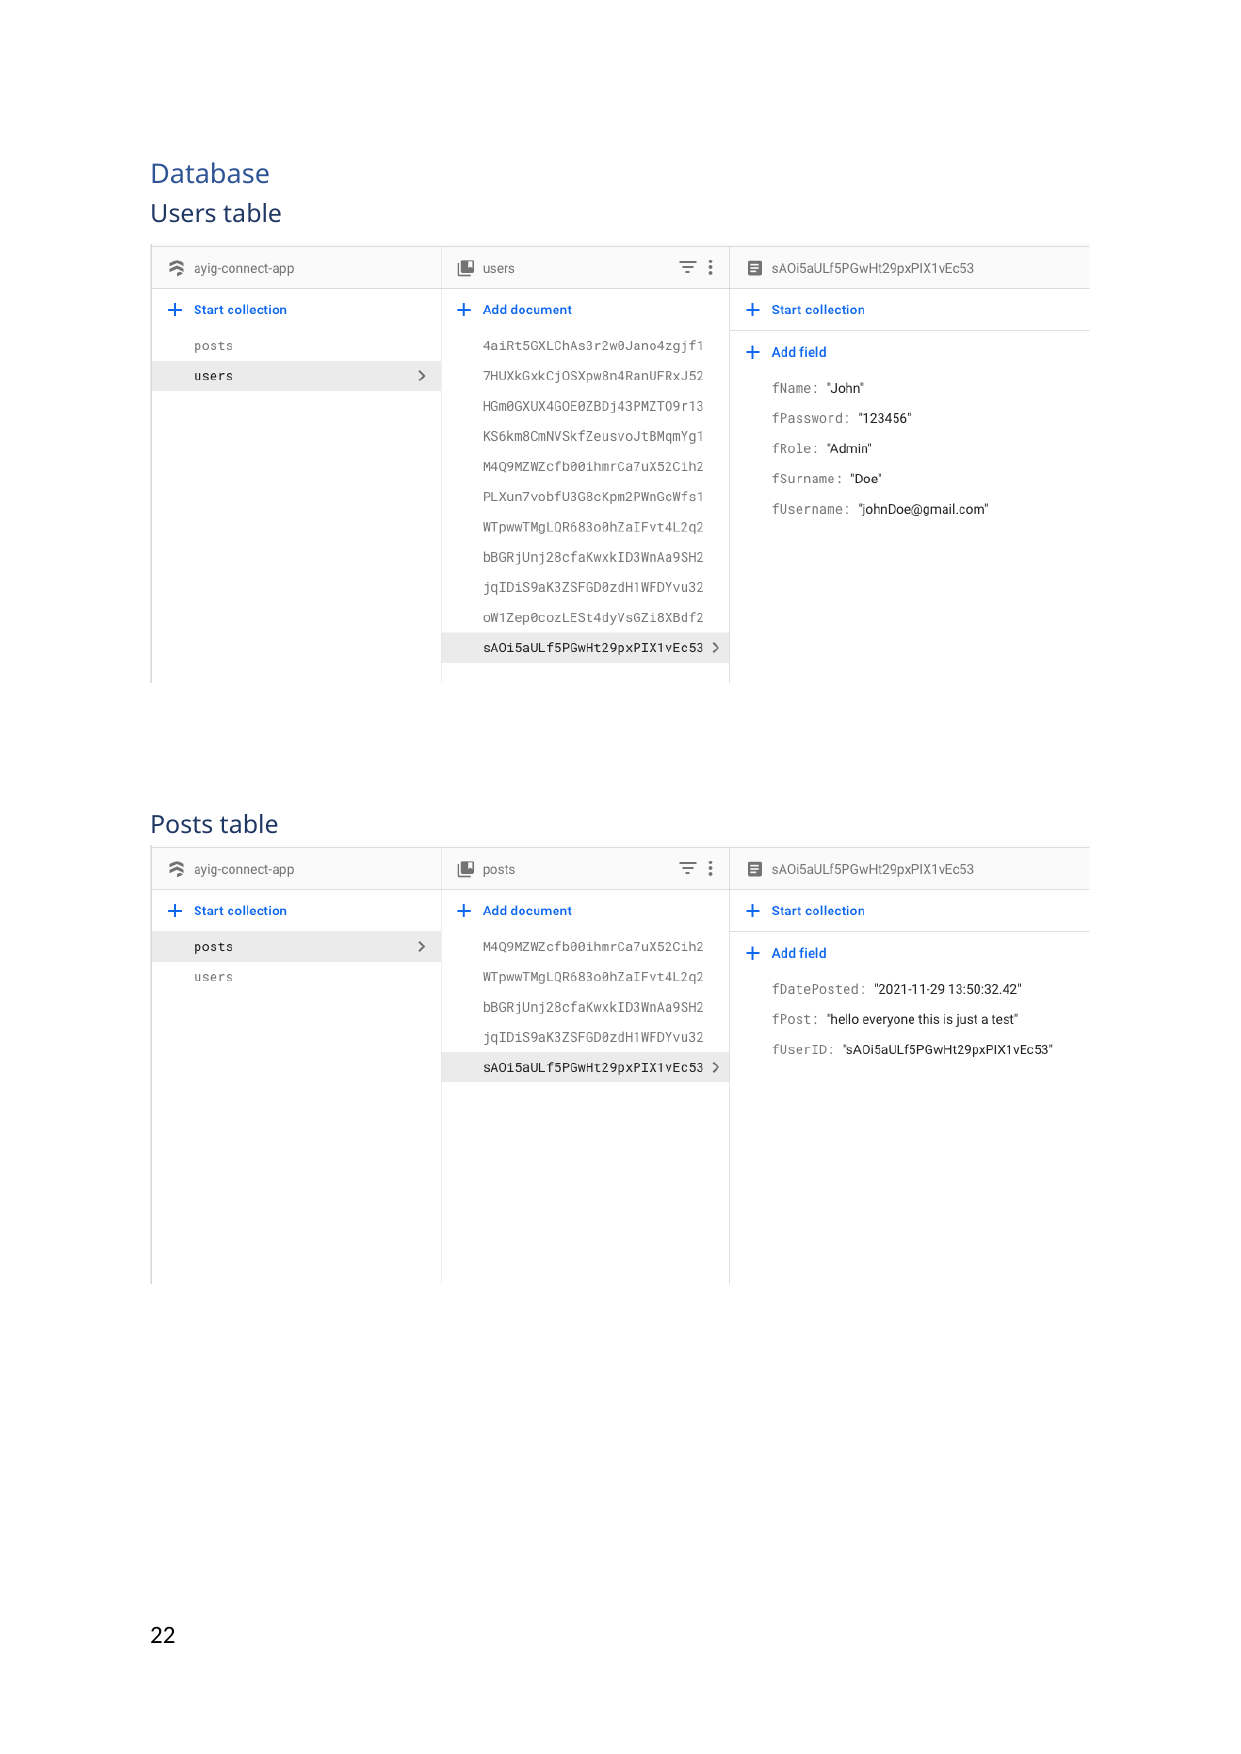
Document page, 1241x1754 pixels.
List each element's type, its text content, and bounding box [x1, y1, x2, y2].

subtitle Users table [150, 195, 1090, 229]
picture [150, 845, 1090, 1284]
picture [150, 244, 1090, 683]
subtitle Posts table [150, 807, 1090, 841]
subtitle Database [150, 154, 1090, 191]
